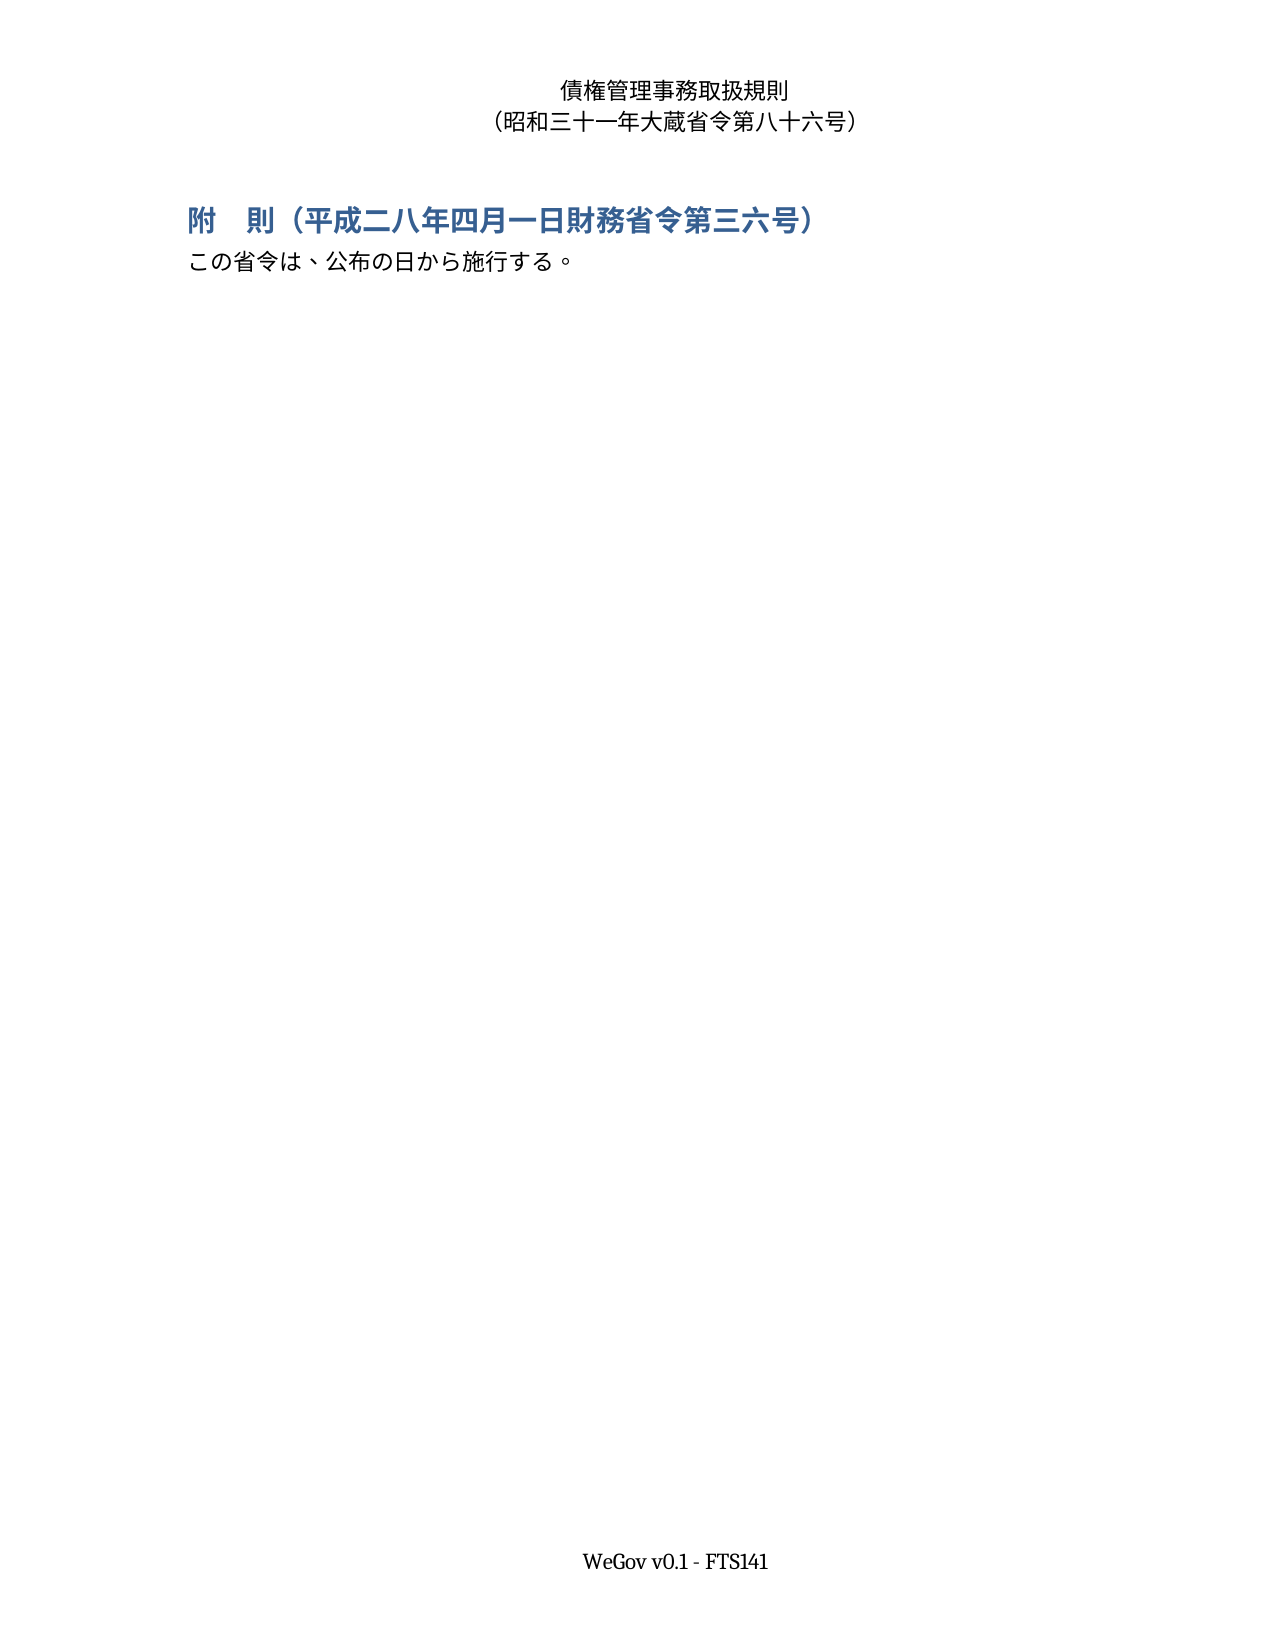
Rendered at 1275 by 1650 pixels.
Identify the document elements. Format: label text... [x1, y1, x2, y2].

subtitle 附 則（平成二八年四月一日財務省令第三六号） [187, 200, 1087, 240]
text この省令は、公布の日から施行する。 [187, 246, 1087, 277]
